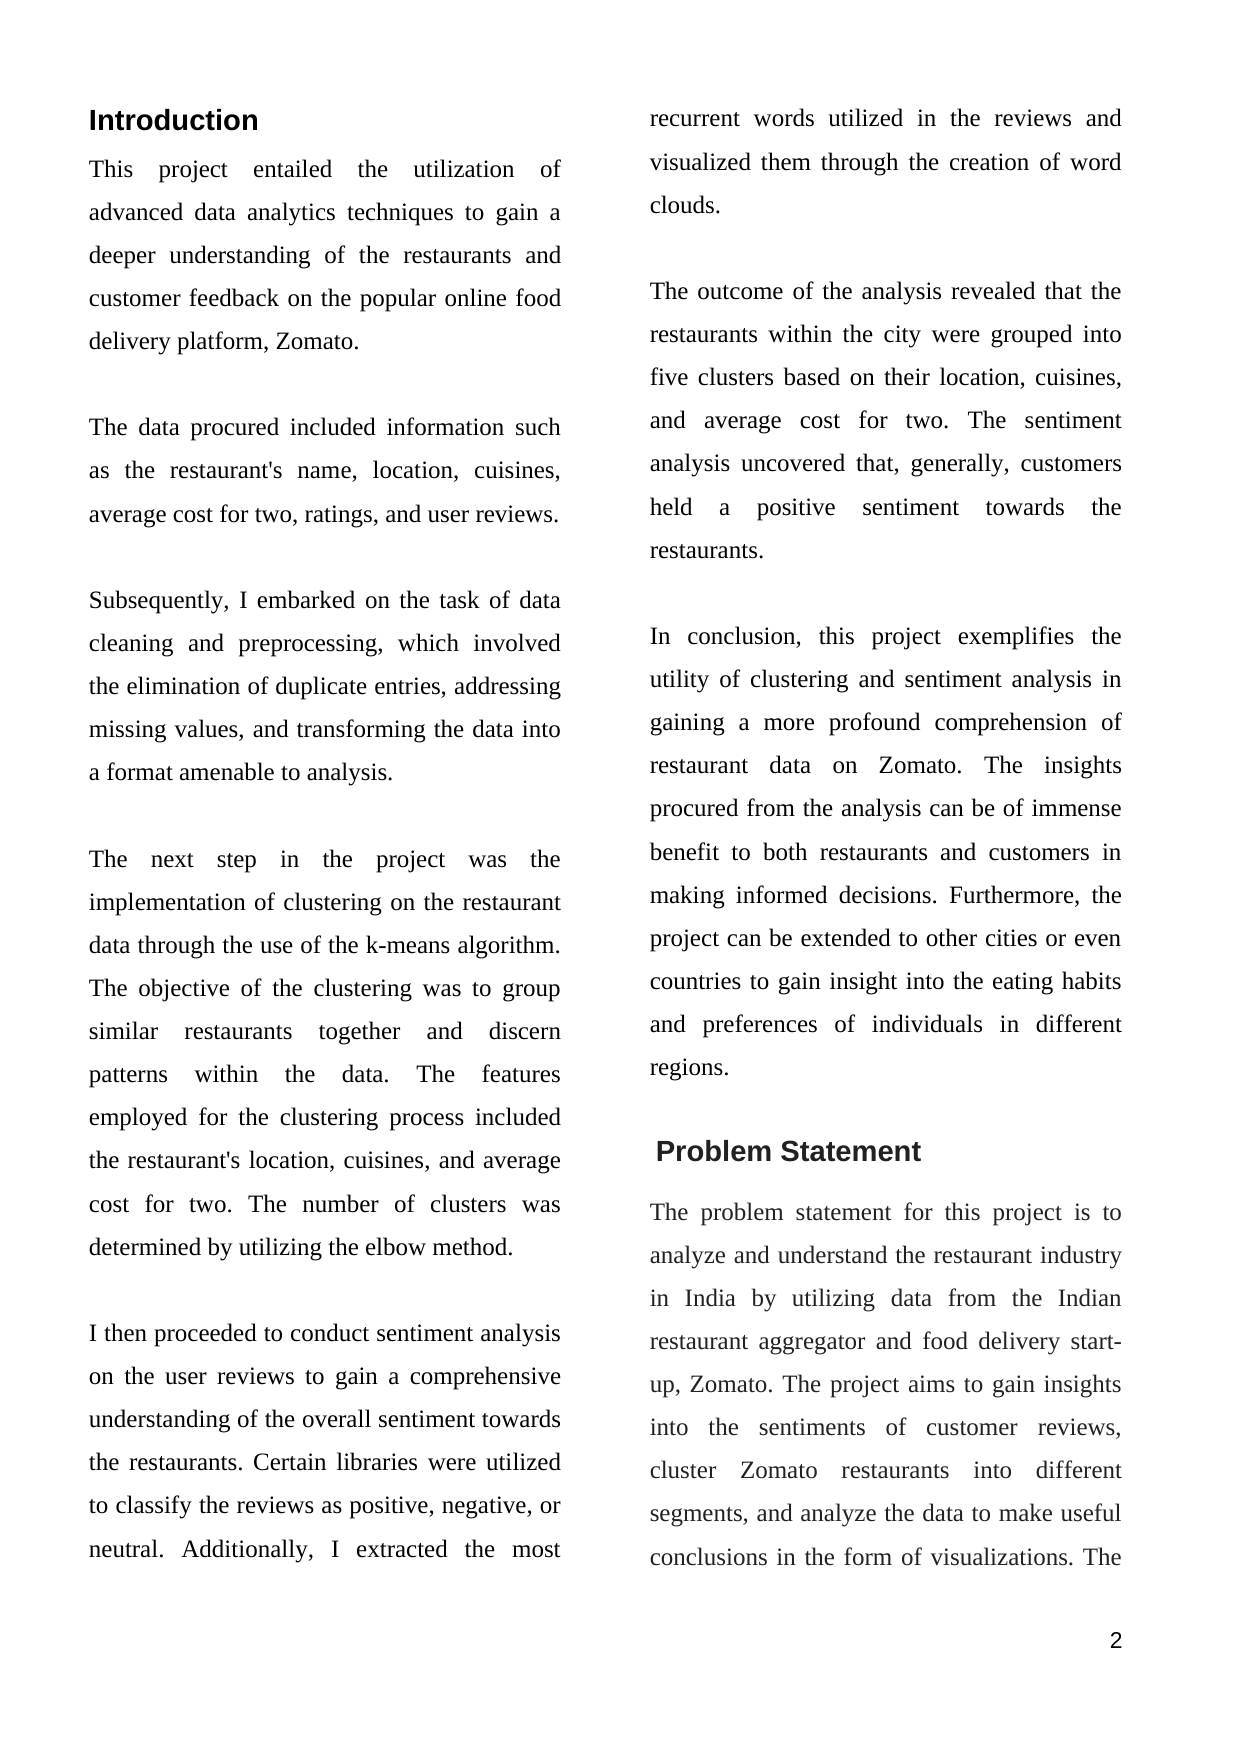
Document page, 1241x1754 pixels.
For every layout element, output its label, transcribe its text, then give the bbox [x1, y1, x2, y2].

text Introduction [89, 103, 561, 137]
text In conclusion, this project exemplifies the utility of clustering and sentiment analysis in gaining a more profound comprehension of restaurant data on Zomato. The insights procured from the analysis can be of immense benefit to both restaurants and customers in making informed decisions. Furthermore, the project can be extended to other cities or even countries to gain insight into the eating habits and preferences of individuals in different regions. [649, 621, 1122, 1081]
text The outcome of the analysis revealed that the restaurants within the city were grouped into five clusters based on their location, cuisines, and average cost for two. The sentiment analysis uncovered that, generally, customers held a positive sentiment towards the restaurants. [649, 276, 1122, 563]
text I then proceeded to conduct sentiment analysis on the user reviews to gain a comprehensive understanding of the overall sentiment towards the restaurants. Certain libraries were utilized to classify the reviews as positive, negative, or neutral. Additionally, I extracted the most recurrent words utilized in the reviews and visualized them through the creation of word clouds. [89, 1318, 561, 1562]
text Subsequently, I embarked on the task of data cleaning and preprocessing, which involved the elimination of duplicate entries, addressing missing values, and transforming the data into a format amenable to analysis. [89, 585, 561, 786]
text I then proceeded to conduct sentiment analysis on the user reviews to gain a comprehensive understanding of the overall sentiment towards the restaurants. Certain libraries were utilized to classify the reviews as positive, negative, or neutral. Additionally, I extracted the most recurrent words utilized in the reviews and visualized them through the creation of word clouds. [649, 103, 1122, 218]
text The next step in the project was the implementation of clustering on the restaurant data through the use of the k-means algorithm. The objective of the clustering was to group similar restaurants together and discern patterns within the data. The features employed for the clustering process included the restaurant's location, cuisines, and average cost for two. The number of clusters was determined by utilizing the elbow method. [89, 844, 561, 1261]
text This project entailed the utilization of advanced data analytics techniques to gain a deeper understanding of the restaurants and customer feedback on the popular online food delivery platform, Zomato. [89, 154, 561, 355]
text Problem Statement [656, 1134, 1122, 1167]
text The data procured included information such as the restaurant's name, location, cuisines, average cost for two, ratings, and user reviews. [89, 412, 561, 527]
